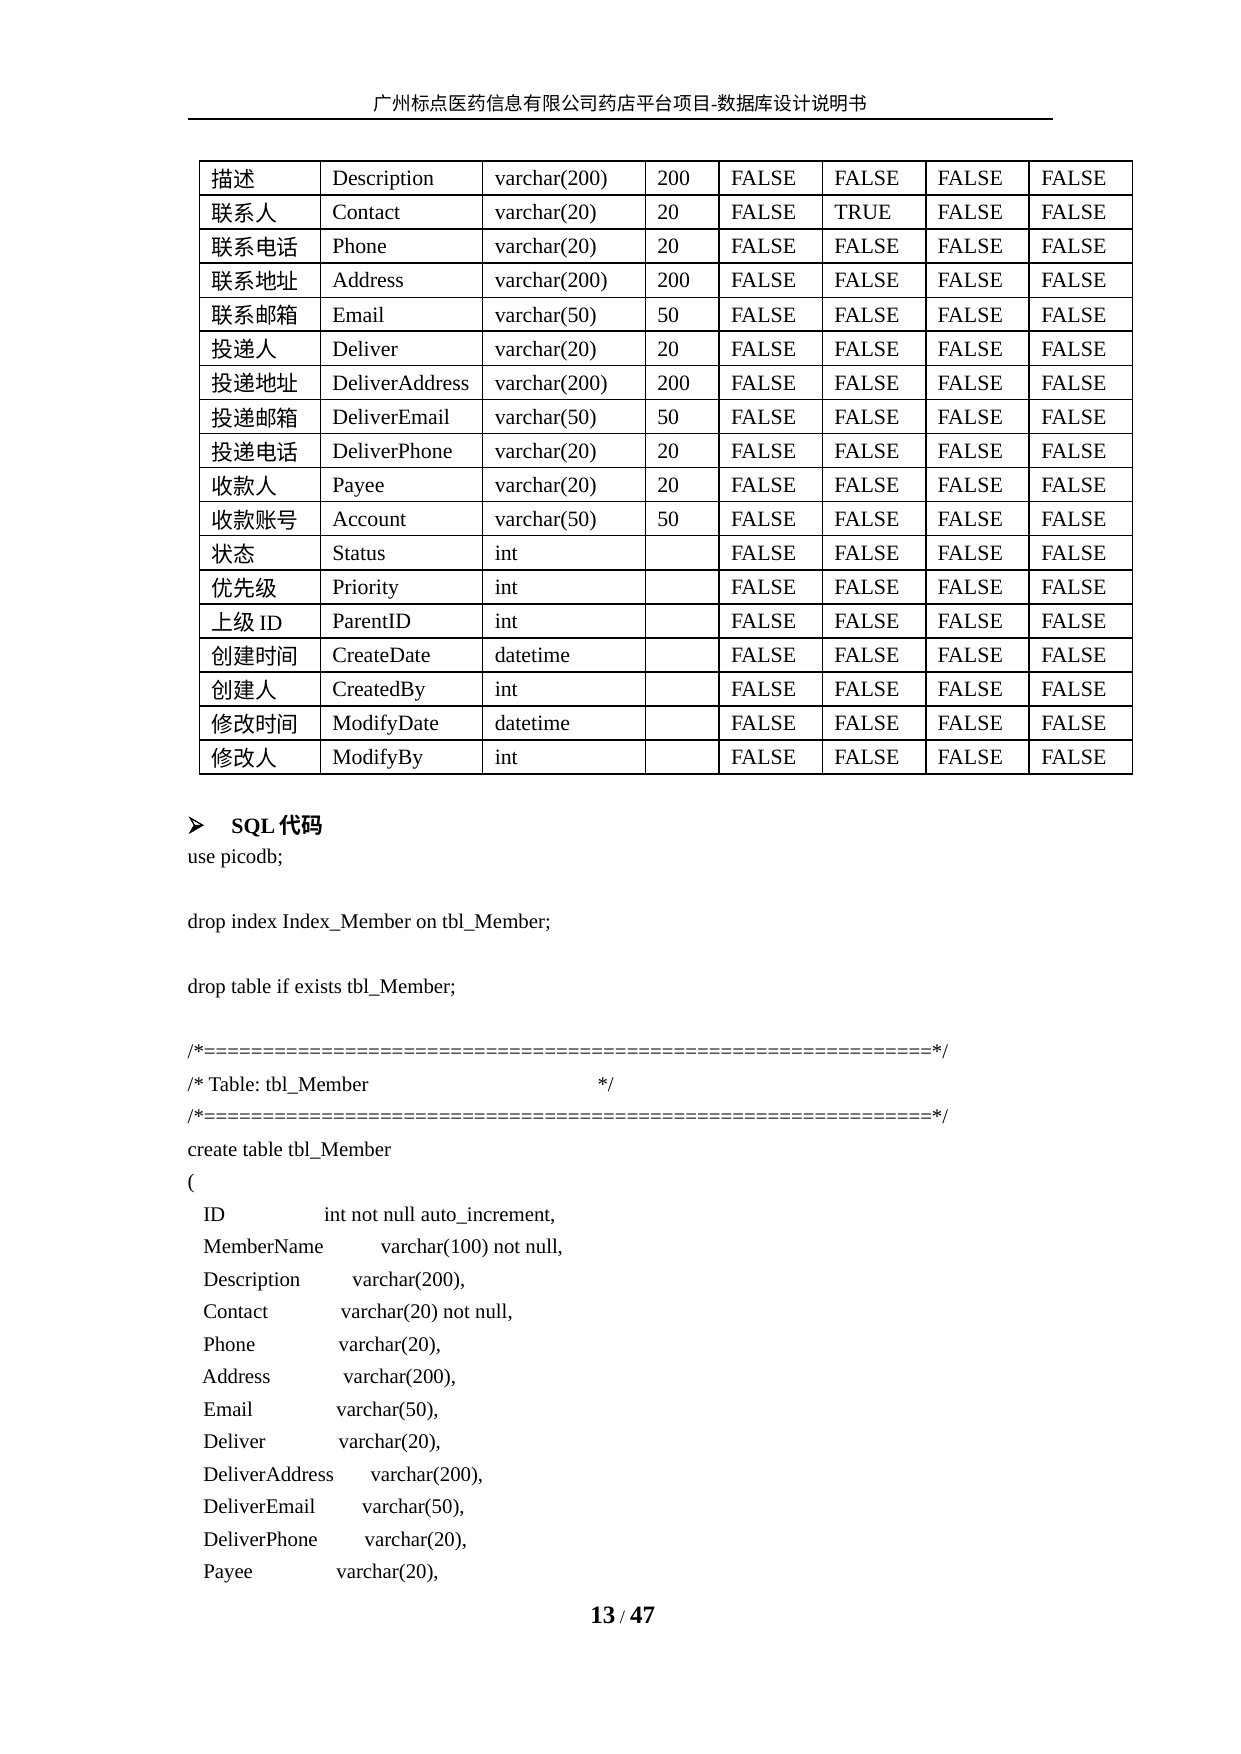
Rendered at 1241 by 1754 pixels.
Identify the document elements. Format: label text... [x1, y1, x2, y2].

table_cell ModifyBy [321, 741, 482, 773]
table_cell datetime [483, 707, 645, 739]
table_cell 20 [646, 332, 718, 364]
table_cell int [483, 605, 645, 637]
table_cell 收款人 [200, 468, 320, 501]
table_cell 联系邮箱 [200, 298, 320, 330]
table_cell FALSE [720, 196, 822, 228]
table_cell CreatedBy [321, 673, 482, 705]
table_cell FALSE [1030, 468, 1132, 501]
table_cell CreateDate [321, 639, 482, 671]
table_cell FALSE [720, 434, 822, 467]
text MemberName varchar(100) not null, [187, 1230, 1053, 1262]
text DeliverAddress varchar(200), [187, 1457, 1053, 1490]
table_cell varchar(20) [483, 196, 645, 228]
table_cell FALSE [720, 673, 822, 705]
table_cell 创建时间 [200, 639, 320, 671]
table_cell FALSE [823, 605, 925, 637]
table_cell varchar(200) [483, 366, 645, 398]
table_cell 投递电话 [200, 434, 320, 467]
table_cell 收款账号 [200, 502, 320, 535]
table_cell 200 [646, 366, 718, 398]
table_cell FALSE [927, 434, 1028, 467]
table_cell 创建人 [200, 673, 320, 705]
table_cell FALSE [927, 230, 1028, 262]
table_cell [646, 673, 718, 705]
table_cell FALSE [1030, 298, 1132, 330]
table_cell FALSE [927, 536, 1028, 569]
table_cell varchar(50) [483, 400, 645, 433]
table_cell 修改人 [200, 741, 320, 773]
table_cell FALSE [1030, 571, 1132, 603]
table_cell varchar(50) [483, 298, 645, 330]
table_cell varchar(50) [483, 502, 645, 535]
table_cell 20 [646, 434, 718, 467]
table_cell Payee [321, 468, 482, 501]
text DeliverPhone varchar(20), [187, 1522, 1053, 1555]
table_cell [646, 605, 718, 637]
table_cell 描述 [200, 162, 320, 194]
table_cell 200 [646, 162, 718, 194]
table_cell FALSE [1030, 741, 1132, 773]
table_cell int [483, 673, 645, 705]
table_cell FALSE [1030, 332, 1132, 364]
table_cell FALSE [927, 400, 1028, 433]
table_cell FALSE [823, 502, 925, 535]
table_cell varchar(20) [483, 332, 645, 364]
table_cell FALSE [927, 502, 1028, 535]
text ( [187, 1165, 1053, 1197]
table_cell FALSE [927, 162, 1028, 194]
table_cell varchar(20) [483, 434, 645, 467]
table_cell [646, 639, 718, 671]
table_cell Address [321, 264, 482, 296]
table_cell Priority [321, 571, 482, 603]
table_cell int [483, 571, 645, 603]
table_cell FALSE [720, 536, 822, 569]
table_cell FALSE [720, 571, 822, 603]
table_cell 50 [646, 298, 718, 330]
table_cell FALSE [927, 707, 1028, 739]
text ID int not null auto_increment, [187, 1197, 1053, 1230]
table_cell FALSE [1030, 434, 1132, 467]
table_cell FALSE [720, 639, 822, 671]
table_cell FALSE [720, 366, 822, 398]
table_cell 20 [646, 196, 718, 228]
table_cell varchar(200) [483, 264, 645, 296]
table_cell 20 [646, 230, 718, 262]
table_cell FALSE [927, 571, 1028, 603]
table_cell FALSE [1030, 196, 1132, 228]
table_cell ParentID [321, 605, 482, 637]
table_cell Email [321, 298, 482, 330]
table_cell FALSE [823, 332, 925, 364]
text Phone varchar(20), [187, 1327, 1053, 1360]
table_cell Status [321, 536, 482, 569]
table_cell FALSE [720, 468, 822, 501]
table_cell DeliverPhone [321, 434, 482, 467]
table_cell FALSE [720, 230, 822, 262]
table_cell FALSE [1030, 605, 1132, 637]
table_cell FALSE [720, 741, 822, 773]
table_cell 50 [646, 502, 718, 535]
table_cell Phone [321, 230, 482, 262]
table_cell FALSE [823, 673, 925, 705]
table_cell datetime [483, 639, 645, 671]
table_cell FALSE [927, 605, 1028, 637]
table_cell int [483, 536, 645, 569]
table_cell FALSE [927, 366, 1028, 398]
text Address varchar(200), [187, 1360, 1053, 1392]
table_cell Deliver [321, 332, 482, 364]
table_cell 投递地址 [200, 366, 320, 398]
table_cell DeliverAddress [321, 366, 482, 398]
text Description varchar(200), [187, 1262, 1053, 1295]
table_cell FALSE [823, 264, 925, 296]
table_cell FALSE [1030, 673, 1132, 705]
table_cell [646, 741, 718, 773]
table_cell FALSE [823, 400, 925, 433]
table_cell FALSE [720, 162, 822, 194]
table_cell FALSE [927, 264, 1028, 296]
text Payee varchar(20), [187, 1555, 1053, 1587]
table_cell FALSE [1030, 639, 1132, 671]
table_cell 联系人 [200, 196, 320, 228]
list SQL代码 [187, 807, 1053, 840]
table_cell 联系电话 [200, 230, 320, 262]
table_cell 状态 [200, 536, 320, 569]
table_cell FALSE [720, 605, 822, 637]
table_cell FALSE [1030, 502, 1132, 535]
table_cell FALSE [927, 673, 1028, 705]
table_cell [646, 571, 718, 603]
table_cell varchar(20) [483, 468, 645, 501]
table_cell FALSE [823, 434, 925, 467]
table_cell [646, 707, 718, 739]
table_cell FALSE [823, 366, 925, 398]
table_cell 投递邮箱 [200, 400, 320, 433]
text drop index Index_Member on tbl_Member; [187, 905, 1053, 937]
text /* Table: tbl_Member */ [187, 1067, 1053, 1100]
table_cell 200 [646, 264, 718, 296]
table_cell Account [321, 502, 482, 535]
table_cell Description [321, 162, 482, 194]
table_cell 联系地址 [200, 264, 320, 296]
table_cell 投递人 [200, 332, 320, 364]
table_cell int [483, 741, 645, 773]
table_cell FALSE [823, 298, 925, 330]
table_cell FALSE [720, 707, 822, 739]
text use picodb; [187, 840, 1053, 872]
table_cell 50 [646, 400, 718, 433]
table_cell FALSE [823, 707, 925, 739]
table_cell FALSE [1030, 366, 1132, 398]
table_cell FALSE [720, 332, 822, 364]
table_cell ModifyDate [321, 707, 482, 739]
table_cell FALSE [927, 298, 1028, 330]
table_cell FALSE [720, 502, 822, 535]
text create table tbl_Member [187, 1132, 1053, 1165]
table_cell Contact [321, 196, 482, 228]
text /*==============================================================*/ [187, 1100, 1053, 1132]
table_cell FALSE [1030, 162, 1132, 194]
table_cell FALSE [1030, 536, 1132, 569]
table_cell varchar(200) [483, 162, 645, 194]
table_cell [646, 536, 718, 569]
table_cell FALSE [720, 400, 822, 433]
text DeliverEmail varchar(50), [187, 1490, 1053, 1522]
table_cell FALSE [823, 571, 925, 603]
table_cell FALSE [927, 196, 1028, 228]
table_cell FALSE [720, 264, 822, 296]
table_cell 上级ID [200, 605, 320, 637]
table_cell FALSE [1030, 400, 1132, 433]
table_cell FALSE [823, 468, 925, 501]
table_cell DeliverEmail [321, 400, 482, 433]
table_cell FALSE [1030, 264, 1132, 296]
table_cell FALSE [927, 639, 1028, 671]
text /*==============================================================*/ [187, 1035, 1053, 1067]
table_cell varchar(20) [483, 230, 645, 262]
text Deliver varchar(20), [187, 1425, 1053, 1457]
table_cell FALSE [823, 162, 925, 194]
text Email varchar(50), [187, 1392, 1053, 1425]
table_cell FALSE [823, 536, 925, 569]
table_cell FALSE [823, 741, 925, 773]
table_cell FALSE [1030, 230, 1132, 262]
text Contact varchar(20) not null, [187, 1295, 1053, 1327]
text drop table if exists tbl_Member; [187, 970, 1053, 1002]
table_cell TRUE [823, 196, 925, 228]
table_cell FALSE [927, 741, 1028, 773]
table_cell 修改时间 [200, 707, 320, 739]
table_cell 20 [646, 468, 718, 501]
table_cell FALSE [1030, 707, 1132, 739]
table_cell 优先级 [200, 571, 320, 603]
table_cell FALSE [720, 298, 822, 330]
table_cell FALSE [927, 468, 1028, 501]
table_cell FALSE [927, 332, 1028, 364]
table_cell FALSE [823, 230, 925, 262]
table_cell FALSE [823, 639, 925, 671]
